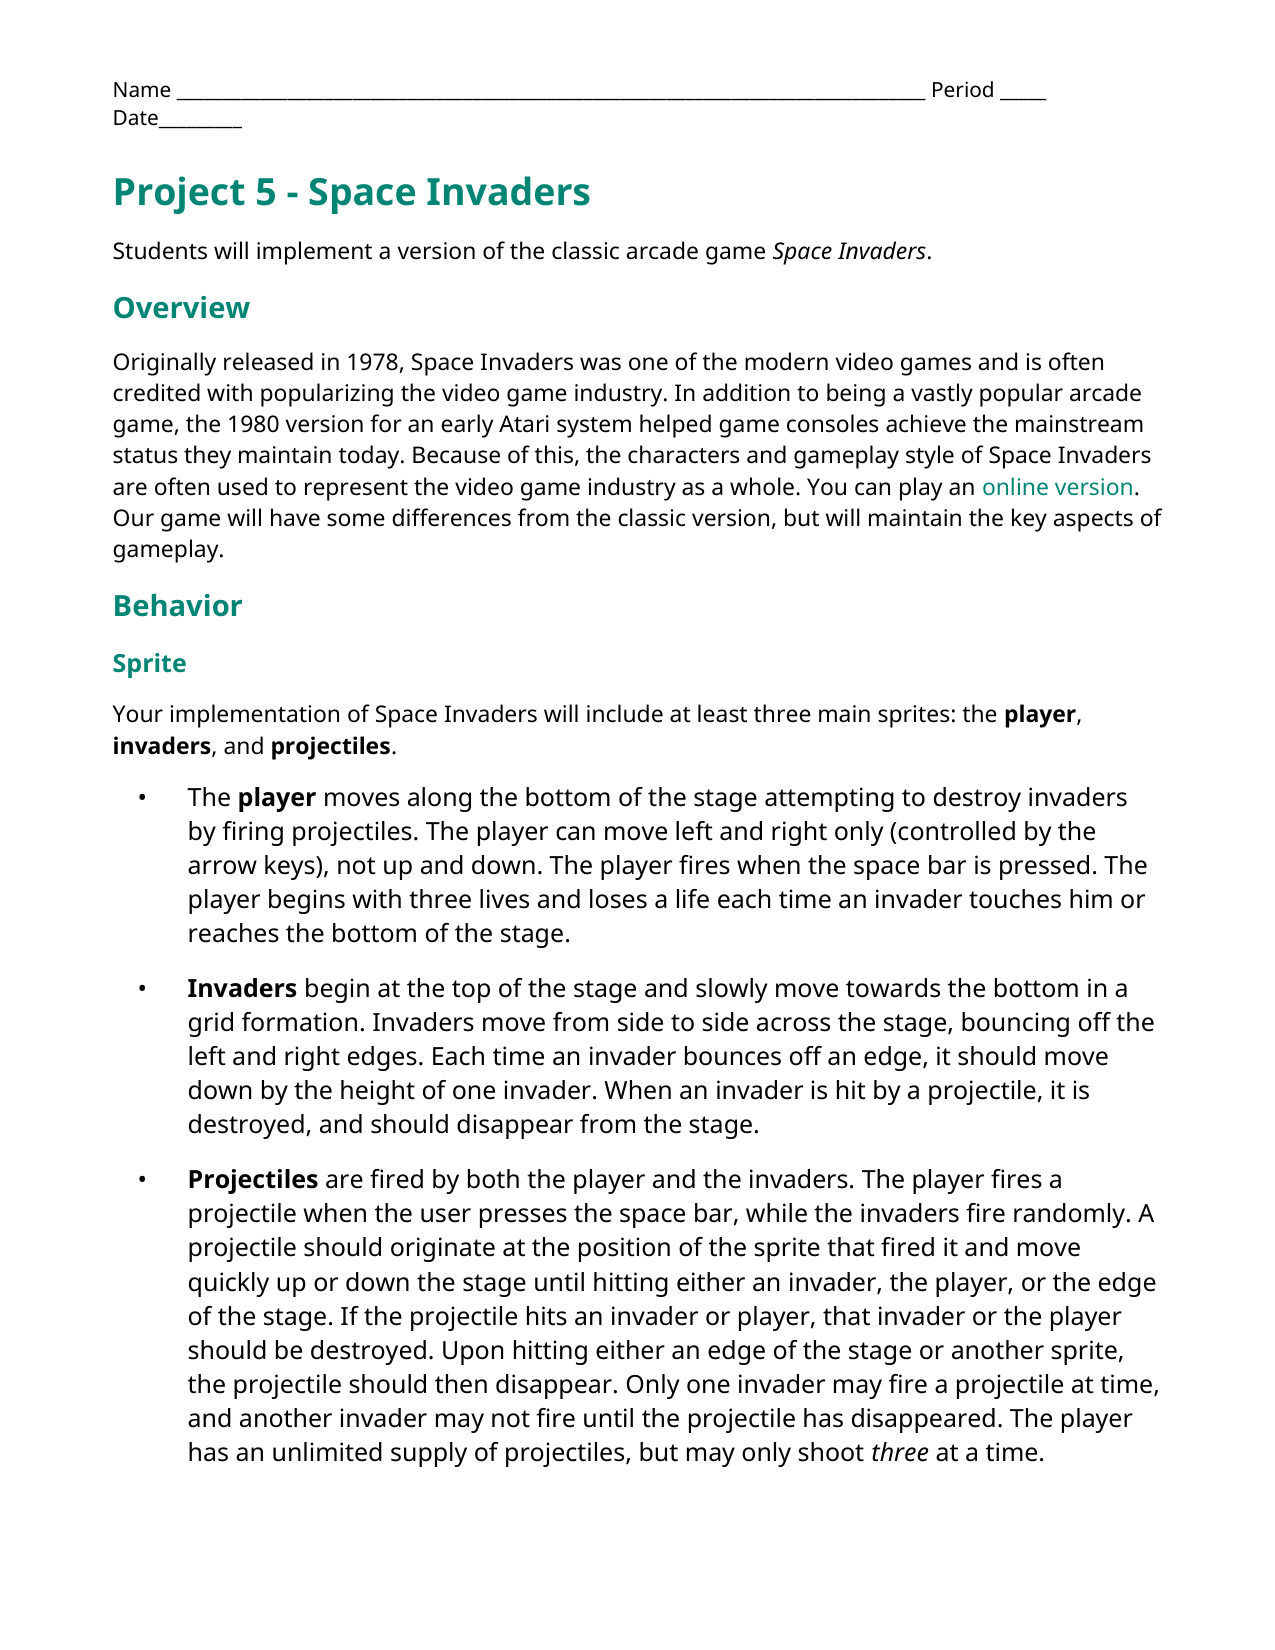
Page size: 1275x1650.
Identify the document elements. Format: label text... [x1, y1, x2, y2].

text Students will implement a version of the classic arcade game Space Invaders. [112, 235, 1162, 266]
list Projectiles are fired by both the player and the invaders. The player fires a projectile when the user presses the space bar, while the invaders fire randomly. A projectile should originate at the position of the sprite that fired it and move quickly up or down the stage until hitting either an invader, the player, or the edge of the stage. If the projectile hits an invader or player, that invader or the player should be destroyed. Upon hitting either an edge of the stage or another sprite, the projectile should then disappear. Only one invader may fire a projectile at time, and another invader may not fire until the projectile has disappeared. The player has an unlimited supply of projectiles, but may only shoot three at a time. [137, 1162, 1162, 1468]
text Your implementation of Space Invaders will include at least three main sprites: the player, invaders, and projectiles. [112, 698, 1162, 761]
list The player moves along the bottom of the stage attempting to destroy invaders by firing projectiles. The player can move left and right only (controlled by the arrow keys), not up and down. The player fires when the space bar is pressed. The player begins with three lives and loses a life each time an invader touches him or reaches the bottom of the stage. [137, 780, 1162, 950]
subtitle Overview [112, 287, 1162, 327]
subtitle Behavior [112, 585, 1162, 625]
text Originally released in 1978, Space Invaders was one of the modern video games and is often credited with popularizing the video game industry. In addition to being a vastly popular arcade game, the 1980 version for an early Atari system helped game consoles achieve the mainstream status they maintain today. Because of this, the characters and gameplay style of Space Invaders are often used to represent the video game industry as a whole. You can play an online version. Our game will have some differences from the classic version, but will maintain the key aspects of gameplay. [112, 346, 1162, 564]
subtitle Project 5 - Space Invaders [112, 165, 1162, 216]
list Invaders begin at the top of the stage and slowly move towards the bottom in a grid formation. Invaders move from side to side across the stage, bouncing off the left and right edges. Each time an invader bounces off an edge, it should move down by the height of one invader. When an invader is hit by a projectile, it is destroyed, and should disappear from the stage. [137, 971, 1162, 1141]
subtitle Sprite [112, 646, 1162, 680]
